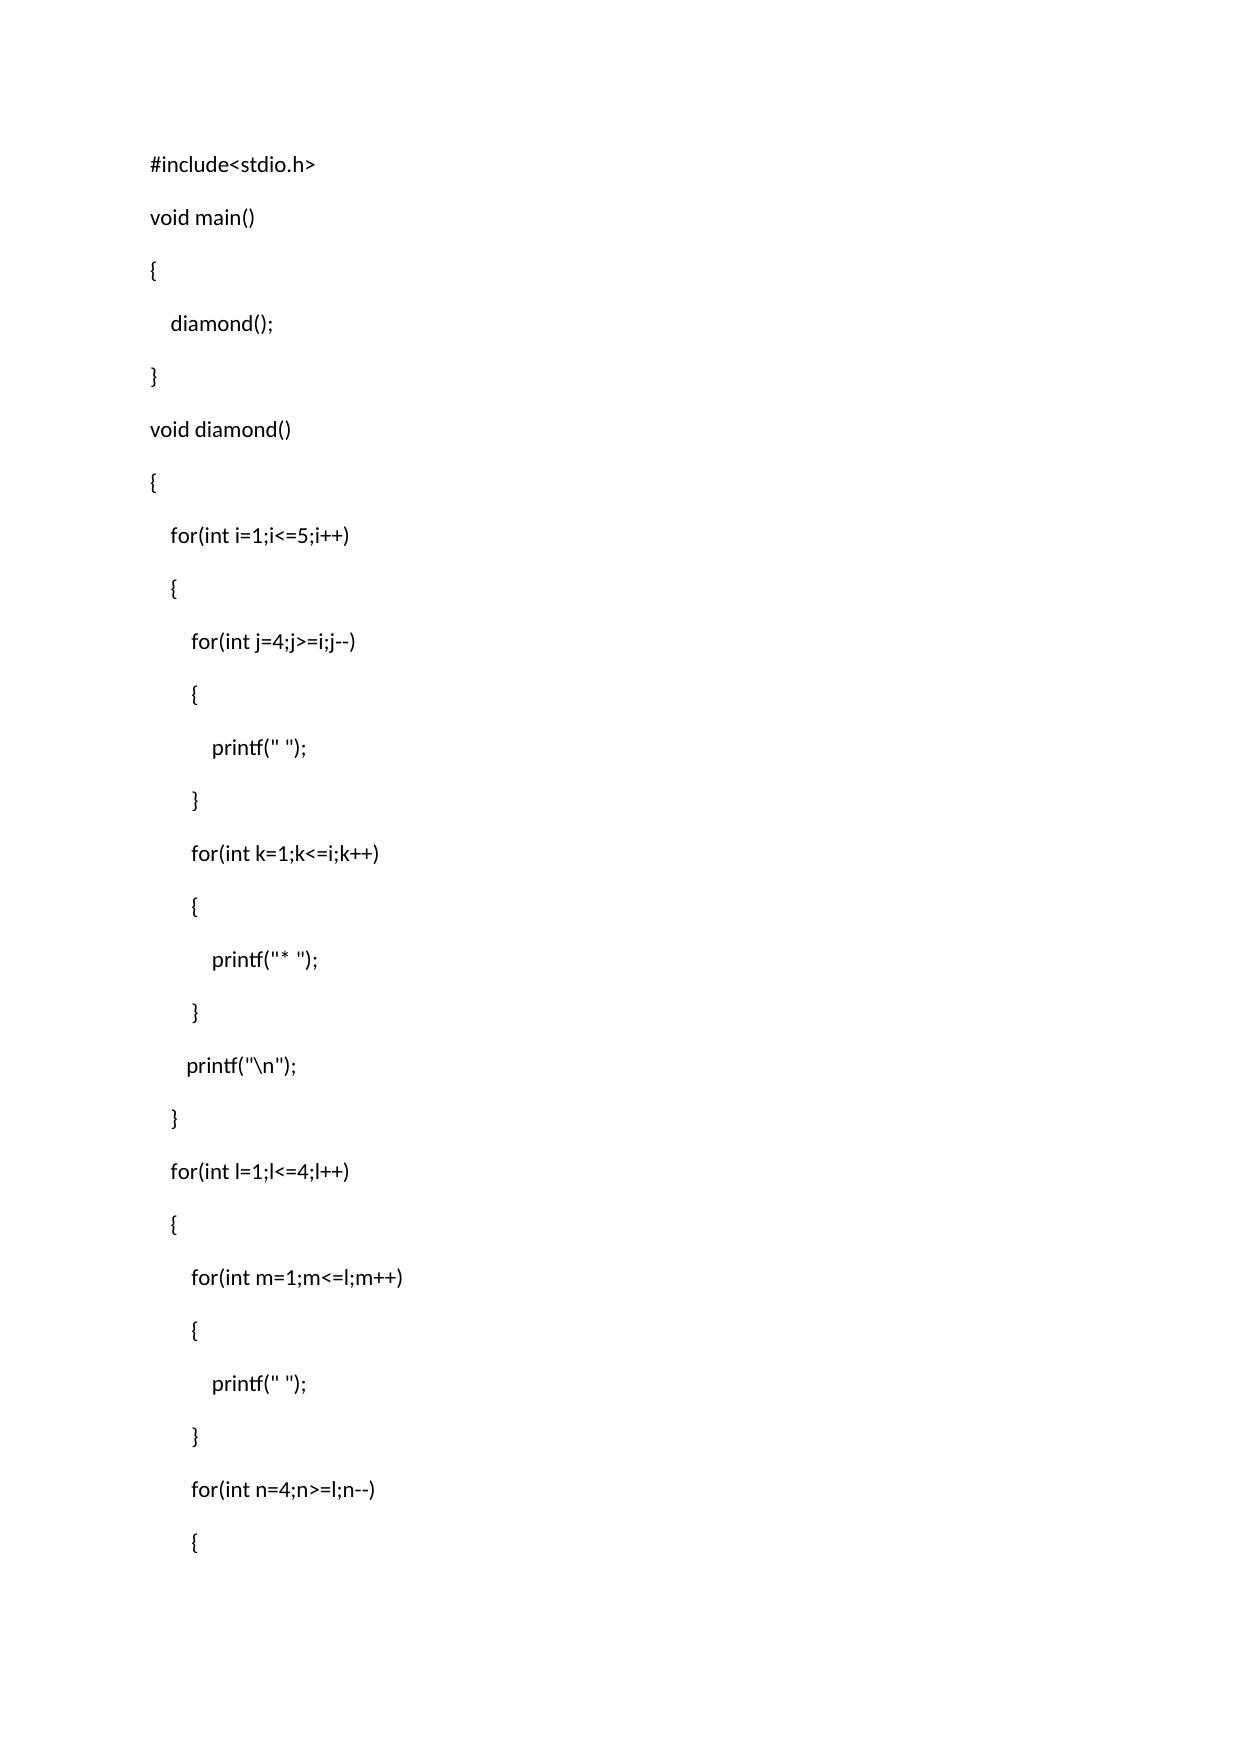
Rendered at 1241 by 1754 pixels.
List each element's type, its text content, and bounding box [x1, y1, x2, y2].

text for(int l=1;l<=4;l++) [150, 1157, 1090, 1185]
text for(int i=1;i<=5;i++) [150, 521, 1090, 549]
text } [150, 786, 1090, 814]
text { [150, 574, 1090, 602]
text void diamond() [150, 415, 1090, 443]
text { [150, 256, 1090, 284]
text #include<stdio.h> [150, 150, 1090, 178]
text { [150, 1316, 1090, 1344]
text printf(" "); [150, 733, 1090, 761]
text { [150, 468, 1090, 496]
text printf(" "); [150, 1369, 1090, 1397]
text for(int j=4;j>=i;j--) [150, 627, 1090, 655]
text printf("* "); [150, 945, 1090, 973]
text { [150, 892, 1090, 920]
text { [150, 1528, 1090, 1557]
text } [150, 362, 1090, 390]
text for(int m=1;m<=l;m++) [150, 1263, 1090, 1291]
text } [150, 998, 1090, 1026]
text for(int k=1;k<=i;k++) [150, 839, 1090, 867]
text void main() [150, 203, 1090, 231]
text } [150, 1422, 1090, 1451]
text printf("\n"); [150, 1051, 1090, 1079]
text { [150, 1210, 1090, 1238]
text for(int n=4;n>=l;n--) [150, 1476, 1090, 1503]
text } [150, 1104, 1090, 1132]
text diamond(); [150, 309, 1090, 337]
text { [150, 680, 1090, 708]
